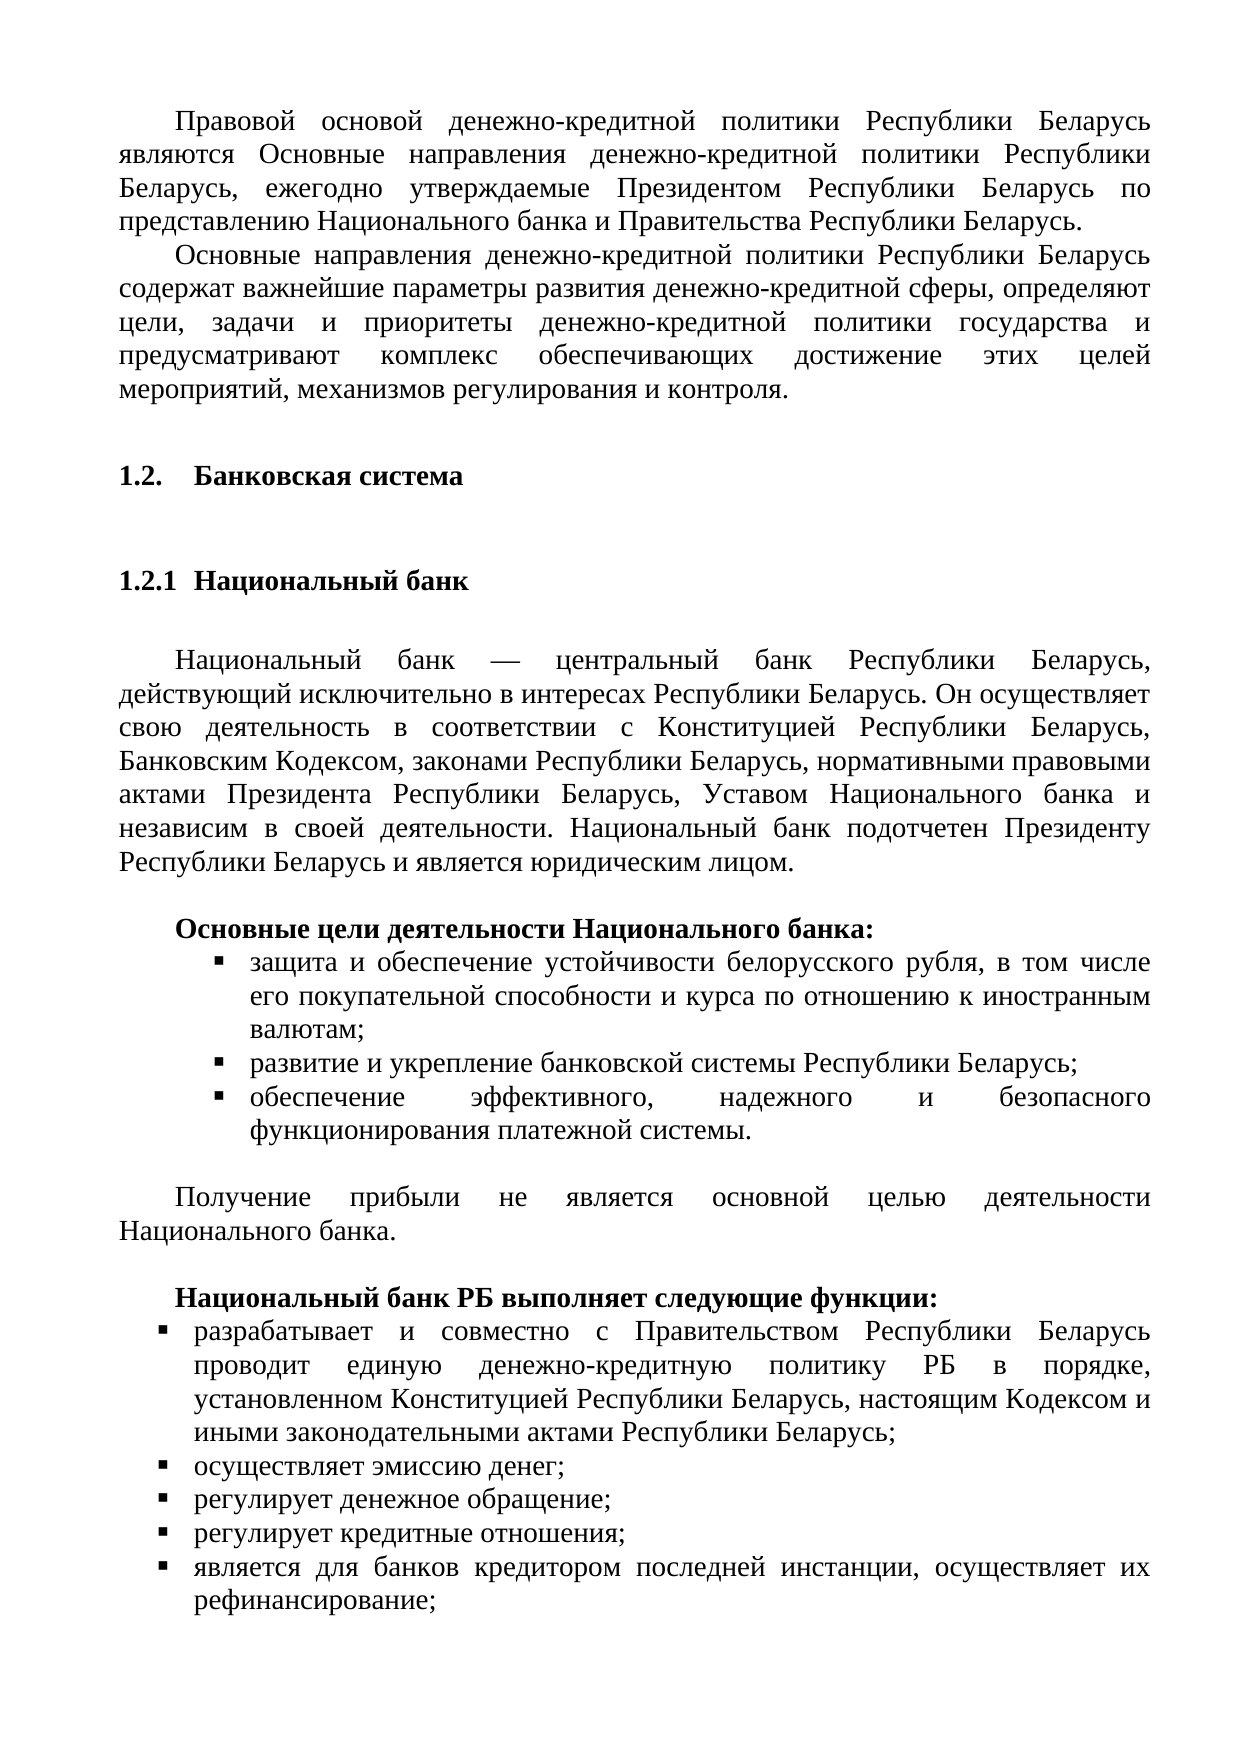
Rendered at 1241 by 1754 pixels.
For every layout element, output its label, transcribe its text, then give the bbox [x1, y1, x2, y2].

subtitle Национальный банк [119, 563, 1152, 596]
list осуществляет эмиссию денег; [156, 1448, 1152, 1481]
list разрабатывает и совместно с Правительством Республики Беларусь проводит единую денежно-кредитную политику РБ в порядке, установленном Конституцией Республики Беларусь, настоящим Кодексом и иными законодательными актами Республики Беларусь; [156, 1313, 1152, 1448]
list является для банков кредитором последней инстанции, осуществляет их рефинансирование; [156, 1549, 1152, 1616]
text Основные направления денежно-кредитной политики Республики Беларусь содержат важнейшие параметры развития денежно-кредитной сферы, определяют цели, задачи и приоритеты денежно-кредитной политики государства и предусматривают комплекс обеспечивающих достижение этих целей мероприятий, механизмов регулирования и контроля. [119, 237, 1152, 404]
text Национальный банк — центральный банк Республики Беларусь, действующий исключительно в интересах Республики Беларусь. Он осуществляет свою деятельность в соответствии с Конституцией Республики Беларусь, Банковским Кодексом, законами Республики Беларусь, нормативными правовыми актами Президента Республики Беларусь, Уставом Национального банка и независим в своей деятельности. Национальный банк подотчетен Президенту Республики Беларусь и является юридическим лицом. [119, 642, 1152, 877]
list регулирует денежное обращение; [156, 1481, 1152, 1515]
text Правовой основой денежно-кредитной политики Республики Беларусь являются Основные направления денежно-кредитной политики Республики Беларусь, ежегодно утверждаемые Президентом Республики Беларусь по представлению Национального банка и Правительства Республики Беларусь. [119, 103, 1152, 237]
text Основные цели деятельности Национального банка: [119, 911, 1152, 944]
text Национальный банк РБ выполняет следующие функции: [119, 1280, 1152, 1313]
list защита и обеспечение устойчивости белорусского рубля, в том числе его покупательной способности и курса по отношению к иностранным валютам; [212, 944, 1152, 1045]
list регулирует кредитные отношения; [156, 1515, 1152, 1549]
subtitle Банковская система [119, 458, 1152, 492]
list развитие и укрепление банковской системы Республики Беларусь; [212, 1045, 1152, 1079]
list обеспечение эффективного, надежного и безопасного функционирования платежной системы. [212, 1079, 1152, 1146]
text Получение прибыли не является основной целью деятельности Национального банка. [119, 1179, 1152, 1246]
